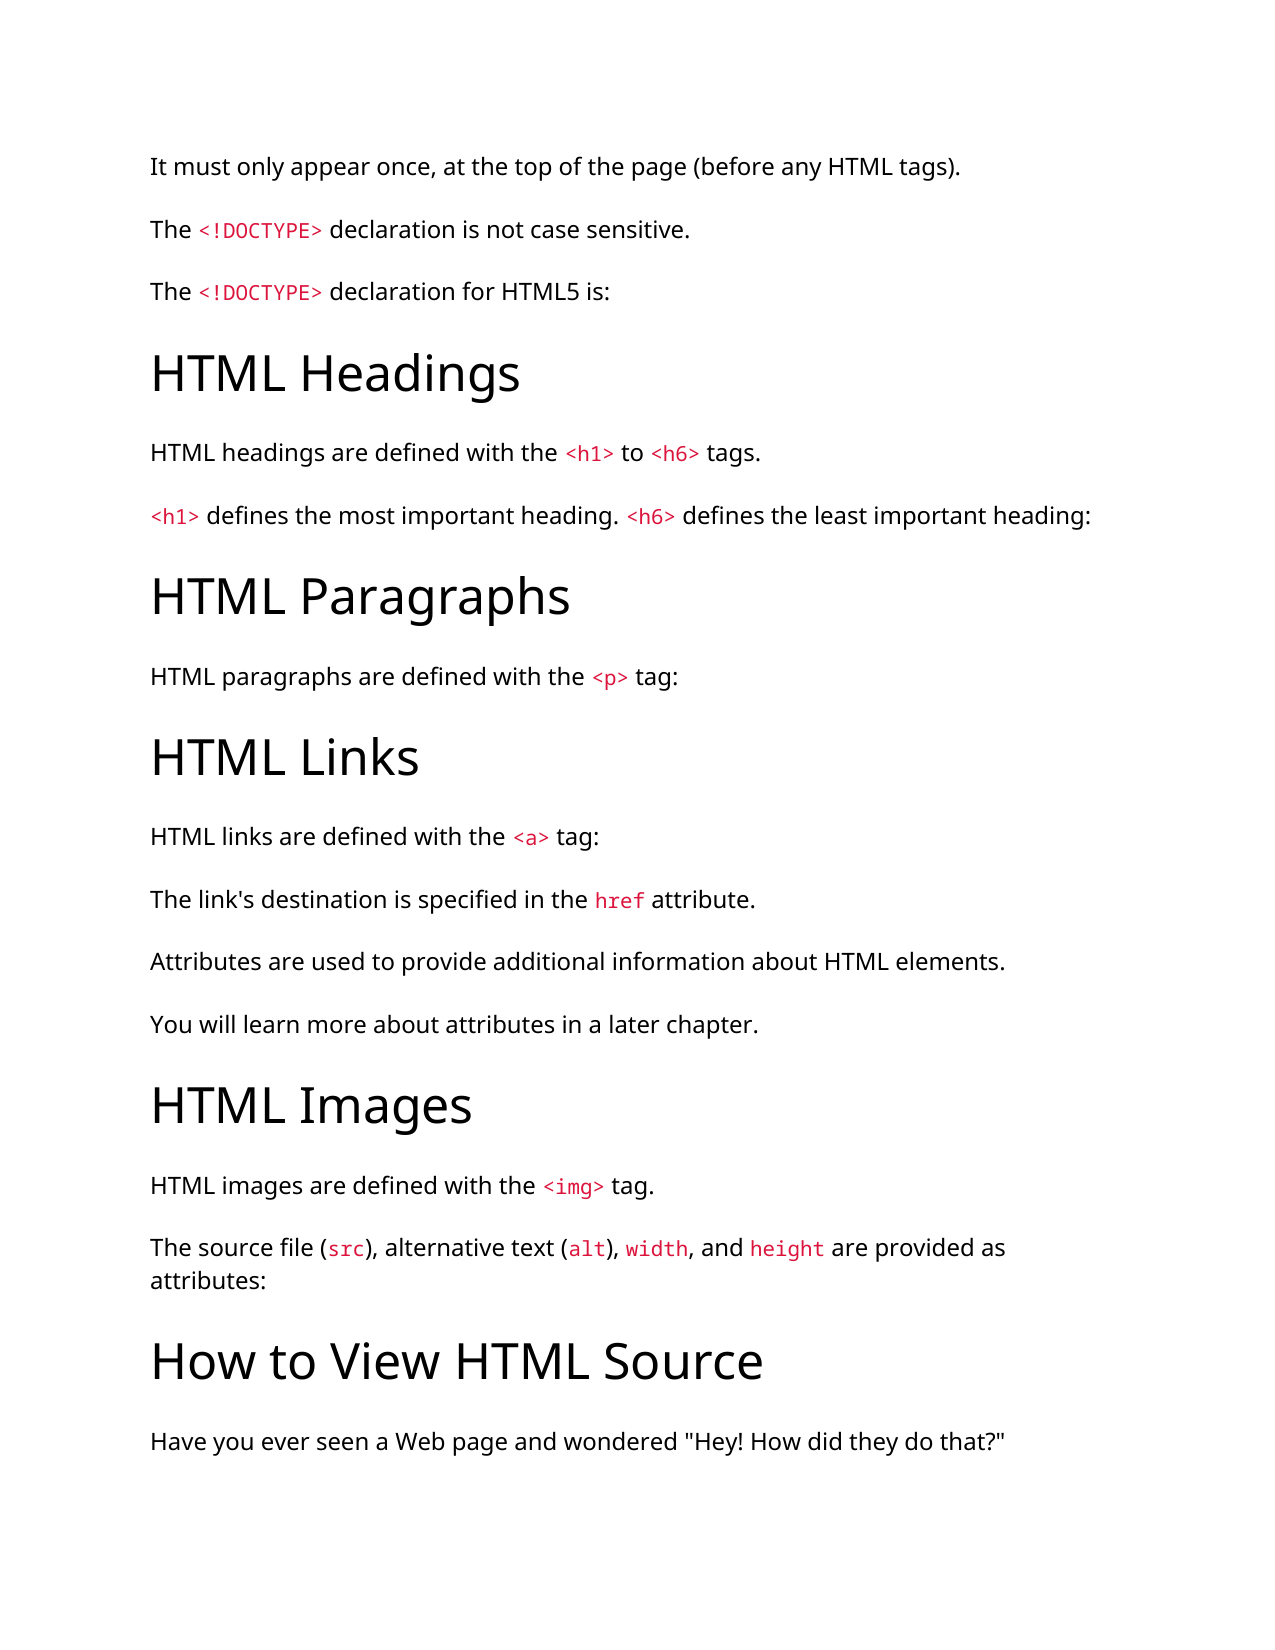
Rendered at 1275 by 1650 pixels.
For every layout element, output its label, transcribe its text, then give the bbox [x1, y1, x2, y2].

text <h1> defines the most important heading. <h6> defines the least important heading: [150, 498, 1125, 531]
text The source file (src), alternative text (alt), width, and height are provided as attributes: [150, 1231, 1125, 1296]
text You will learn more about attributes in a later chapter. [150, 1008, 1125, 1040]
text The link's destination is specified in the href attribute. [150, 883, 1125, 915]
text HTML links are defined with the <a> tag: [150, 820, 1125, 853]
text It must only appear once, at the top of the page (before any HTML tags). [150, 150, 1125, 183]
text HTML headings are defined with the <h1> to <h6> tags. [150, 436, 1125, 468]
text HTML paragraphs are defined with the <p> tag: [150, 659, 1125, 692]
subtitle How to View HTML Source [150, 1326, 1125, 1394]
text Have you ever seen a Web page and wondered "Hey! How did they do that?" [150, 1424, 1125, 1457]
text The <!DOCTYPE> declaration for HTML5 is: [150, 275, 1125, 308]
text The <!DOCTYPE> declaration is not case sensitive. [150, 213, 1125, 245]
text Attributes are used to provide additional information about HTML elements. [150, 945, 1125, 978]
subtitle HTML Headings [150, 338, 1125, 406]
subtitle HTML Paragraphs [150, 561, 1125, 629]
subtitle HTML Links [150, 722, 1125, 790]
subtitle HTML Images [150, 1070, 1125, 1138]
text HTML images are defined with the <img> tag. [150, 1168, 1125, 1201]
